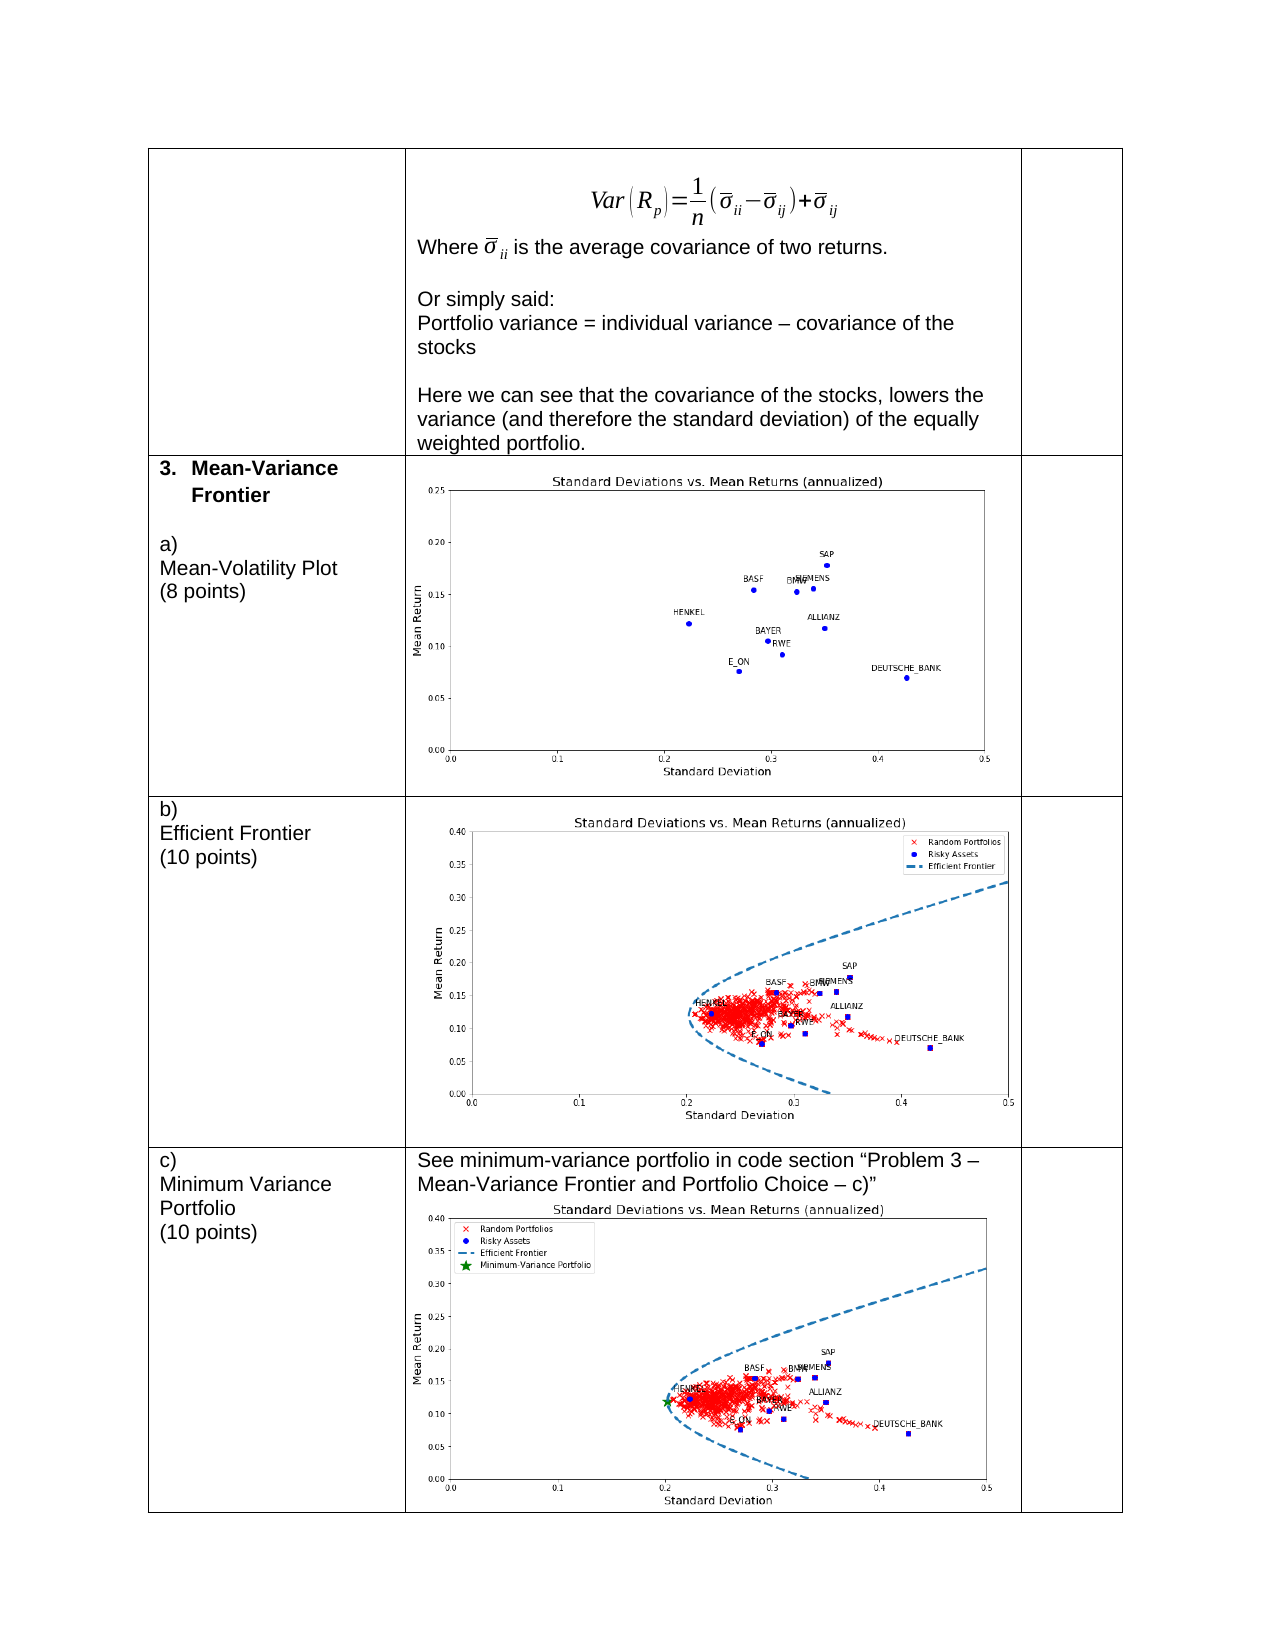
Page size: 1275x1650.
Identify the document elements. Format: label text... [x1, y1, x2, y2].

table_cell [1022, 149, 1122, 454]
picture [407, 470, 996, 783]
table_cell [149, 149, 405, 454]
picture [428, 812, 1020, 1127]
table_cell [149, 1148, 405, 1512]
table_cell [406, 797, 1021, 1147]
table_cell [406, 149, 1021, 454]
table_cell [406, 1148, 1021, 1512]
table_cell b) Efficient Frontier (10 points) [149, 797, 405, 1147]
picture [407, 1198, 998, 1512]
table_cell [1022, 456, 1122, 796]
table_cell Mean-Variance Frontier a) Mean-Volatility Plot (8 points) [149, 456, 405, 796]
table_cell [1022, 797, 1122, 1147]
table_cell [1022, 1148, 1122, 1512]
table_cell [406, 456, 1021, 796]
